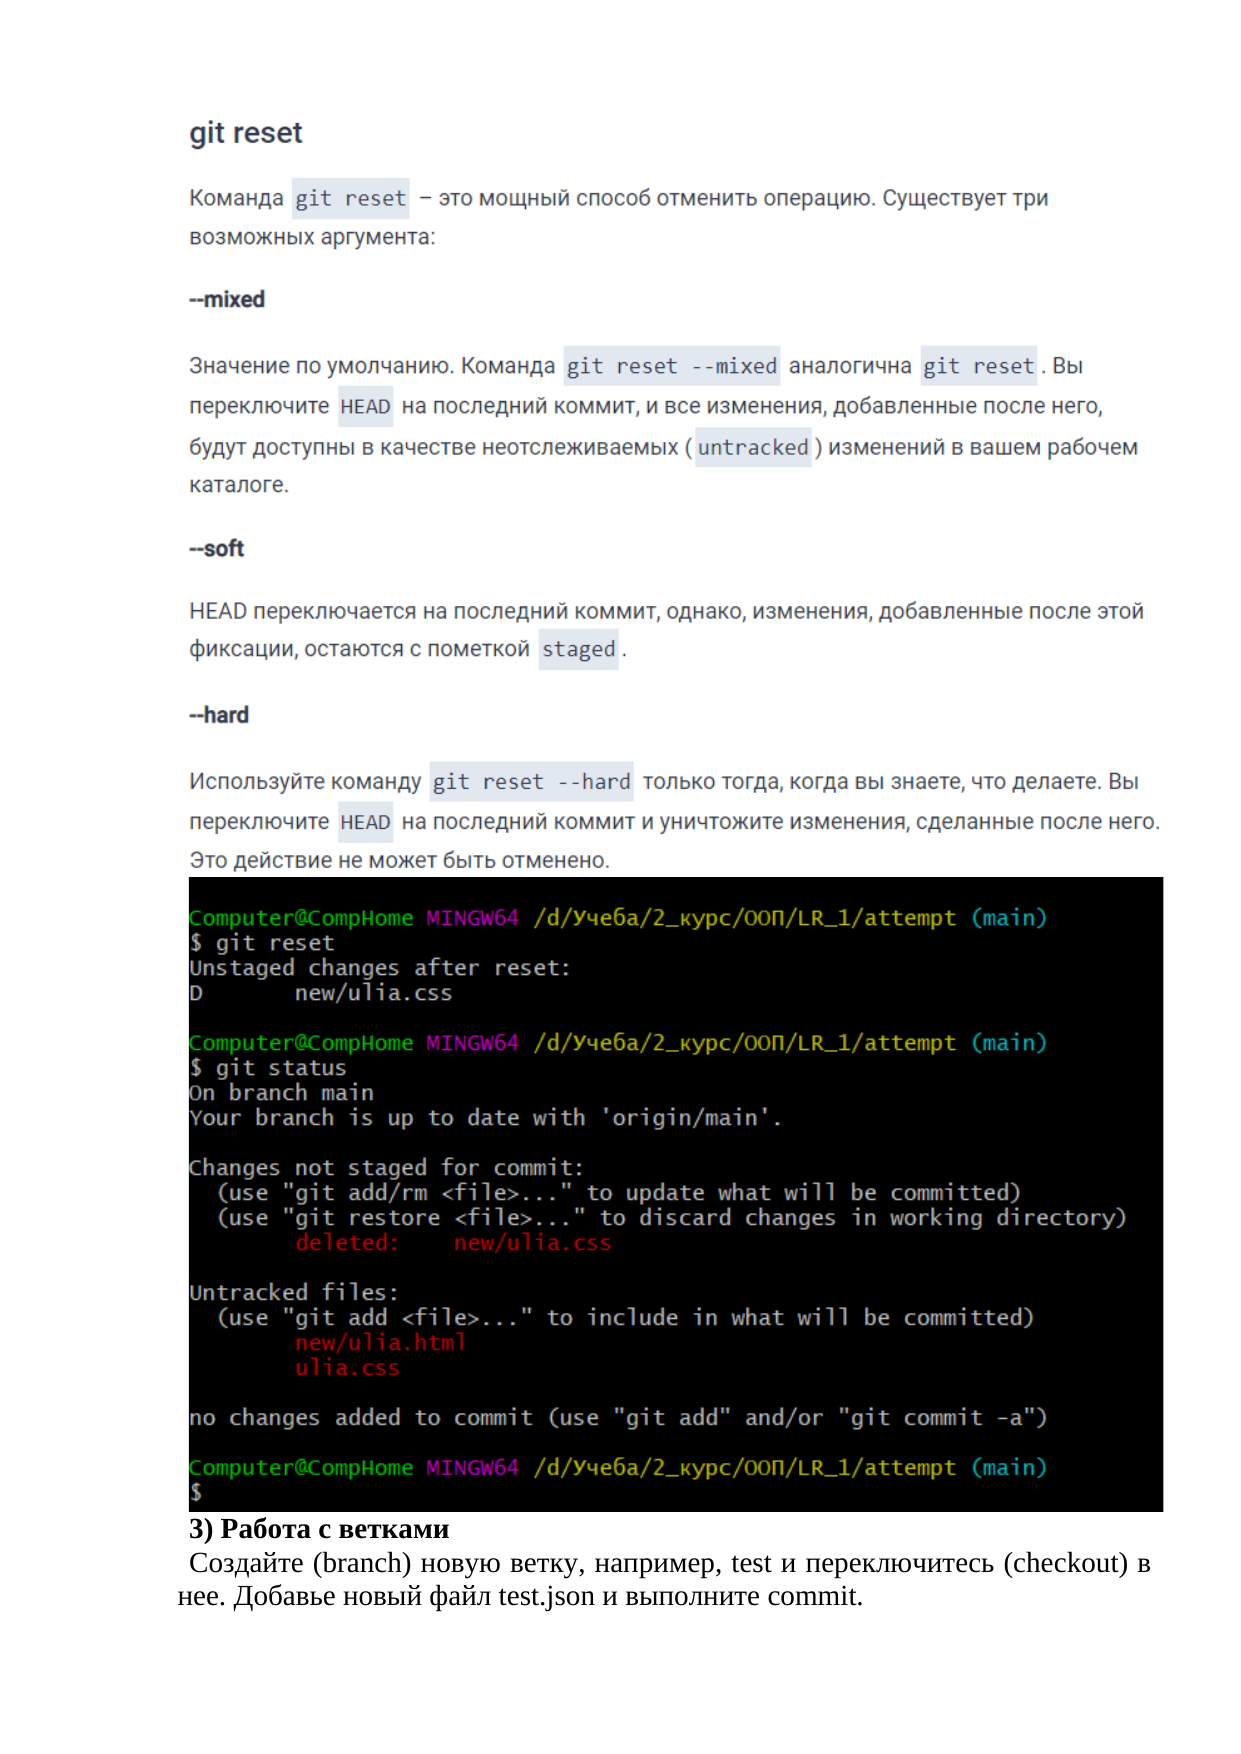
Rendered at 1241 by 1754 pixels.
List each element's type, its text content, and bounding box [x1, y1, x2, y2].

text 3) Работа с ветками [177, 1511, 1152, 1545]
text Создайте (branch) новую ветку, например, test и переключитесь (checkout) в нее. Добавье новый файл test.json и выполните commit. [177, 1545, 1152, 1612]
picture [188, 118, 1164, 1512]
